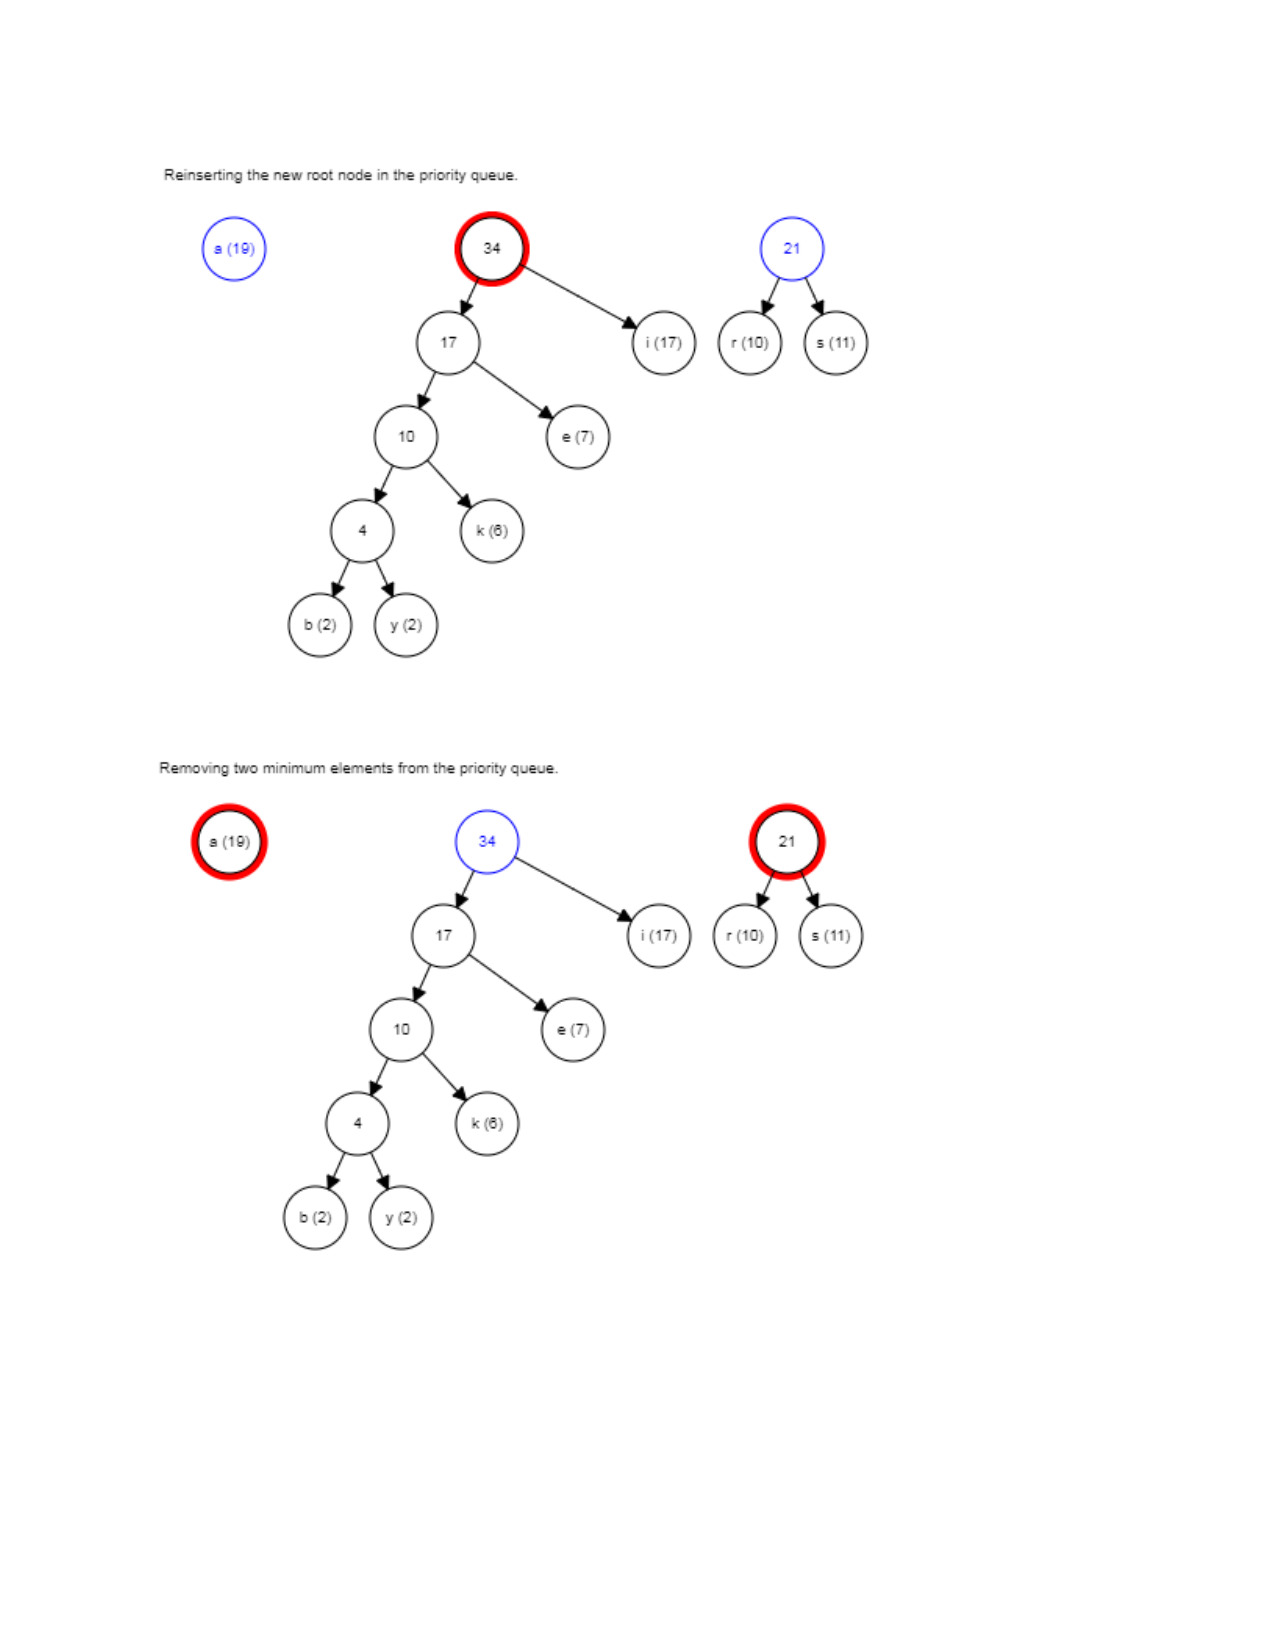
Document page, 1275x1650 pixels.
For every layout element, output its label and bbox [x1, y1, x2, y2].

picture [150, 739, 936, 1301]
picture [150, 150, 941, 721]
